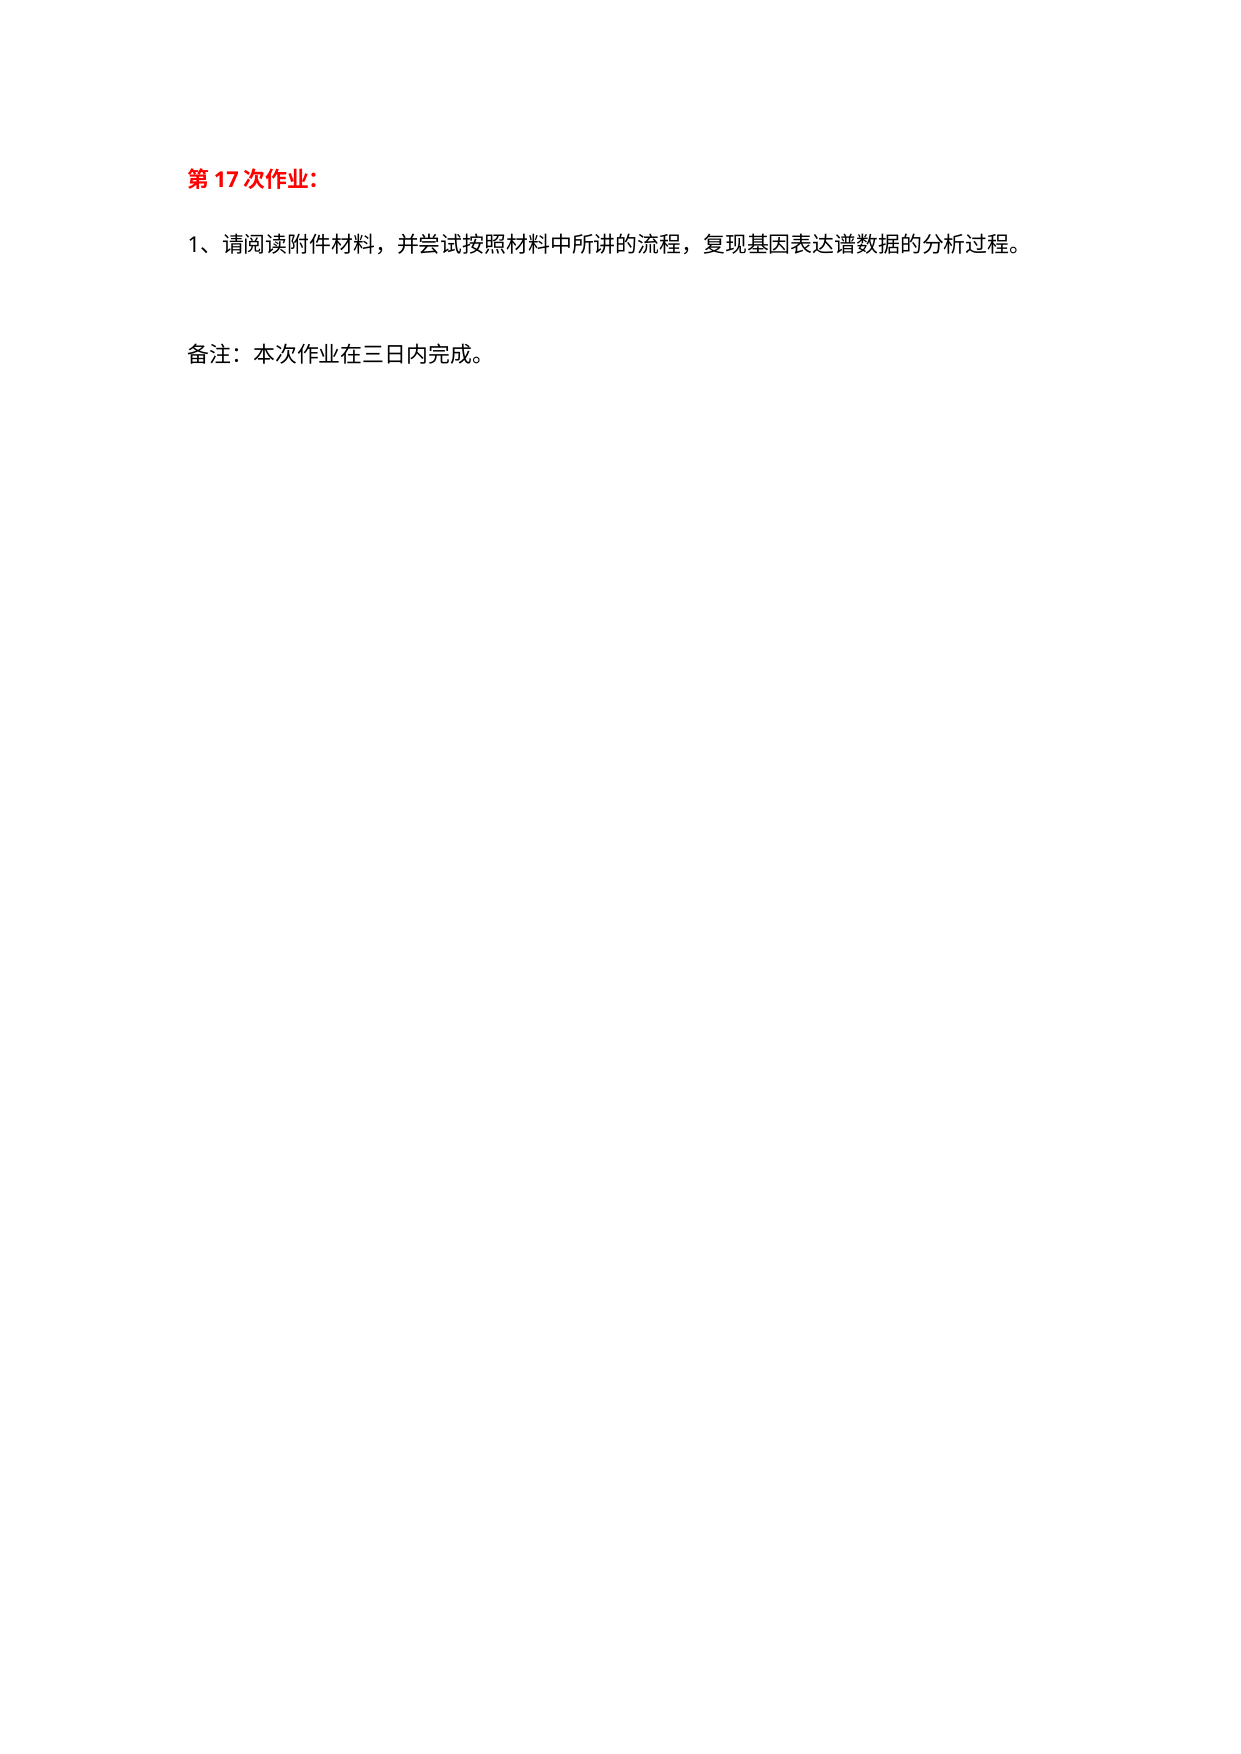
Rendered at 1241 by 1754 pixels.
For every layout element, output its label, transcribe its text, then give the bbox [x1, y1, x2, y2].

text 第17次作业： [187, 162, 1053, 194]
text 备注：本次作业在三日内完成。 [187, 336, 1053, 369]
text 1、请阅读附件材料，并尝试按照材料中所讲的流程，复现基因表达谱数据的分析过程。 [187, 227, 1053, 259]
